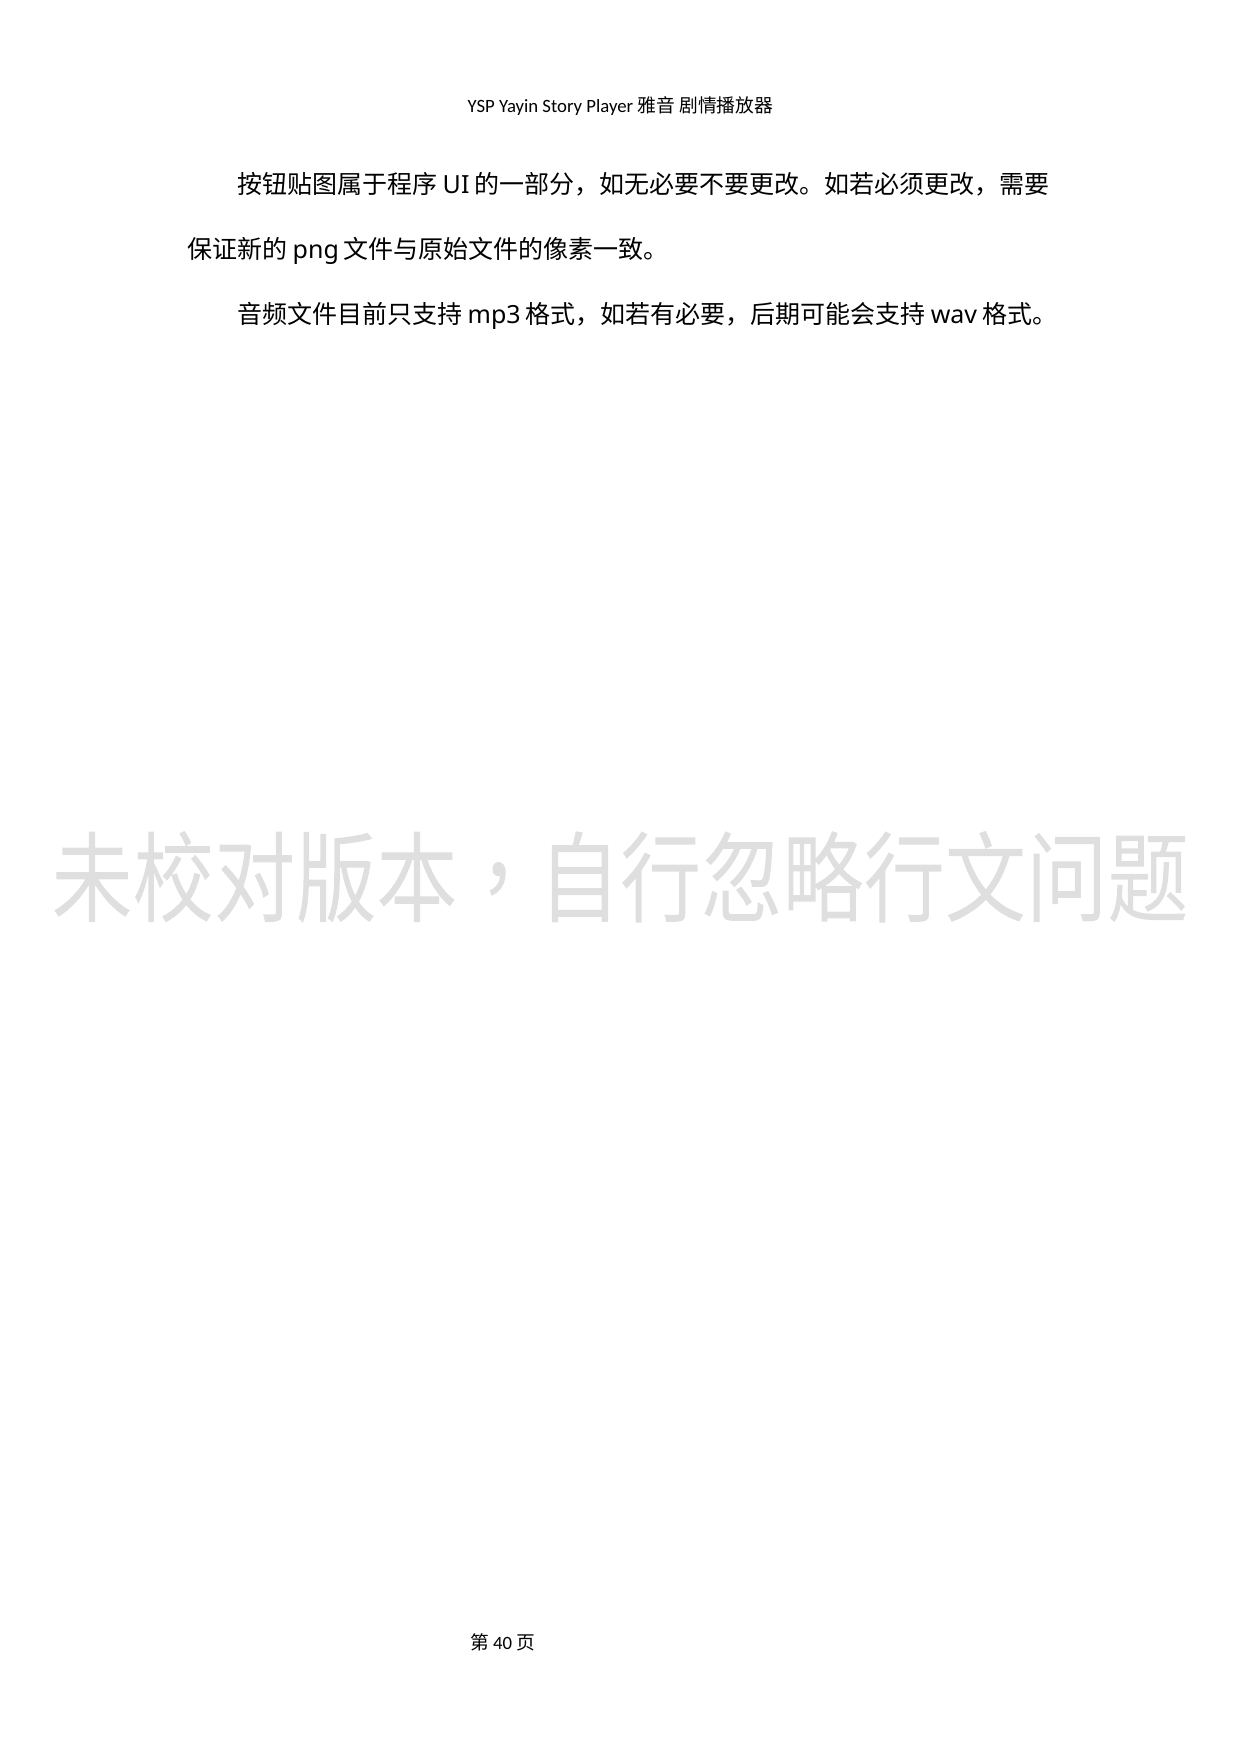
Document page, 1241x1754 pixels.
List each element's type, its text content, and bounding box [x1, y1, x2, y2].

text 按钮贴图属于程序UI的一部分，如无必要不要更改。如若必须更改，需要保证新的png文件与原始文件的像素一致。 [187, 150, 1053, 280]
text 音频文件目前只支持mp3格式，如若有必要，后期可能会支持wav格式。 [187, 280, 1053, 345]
